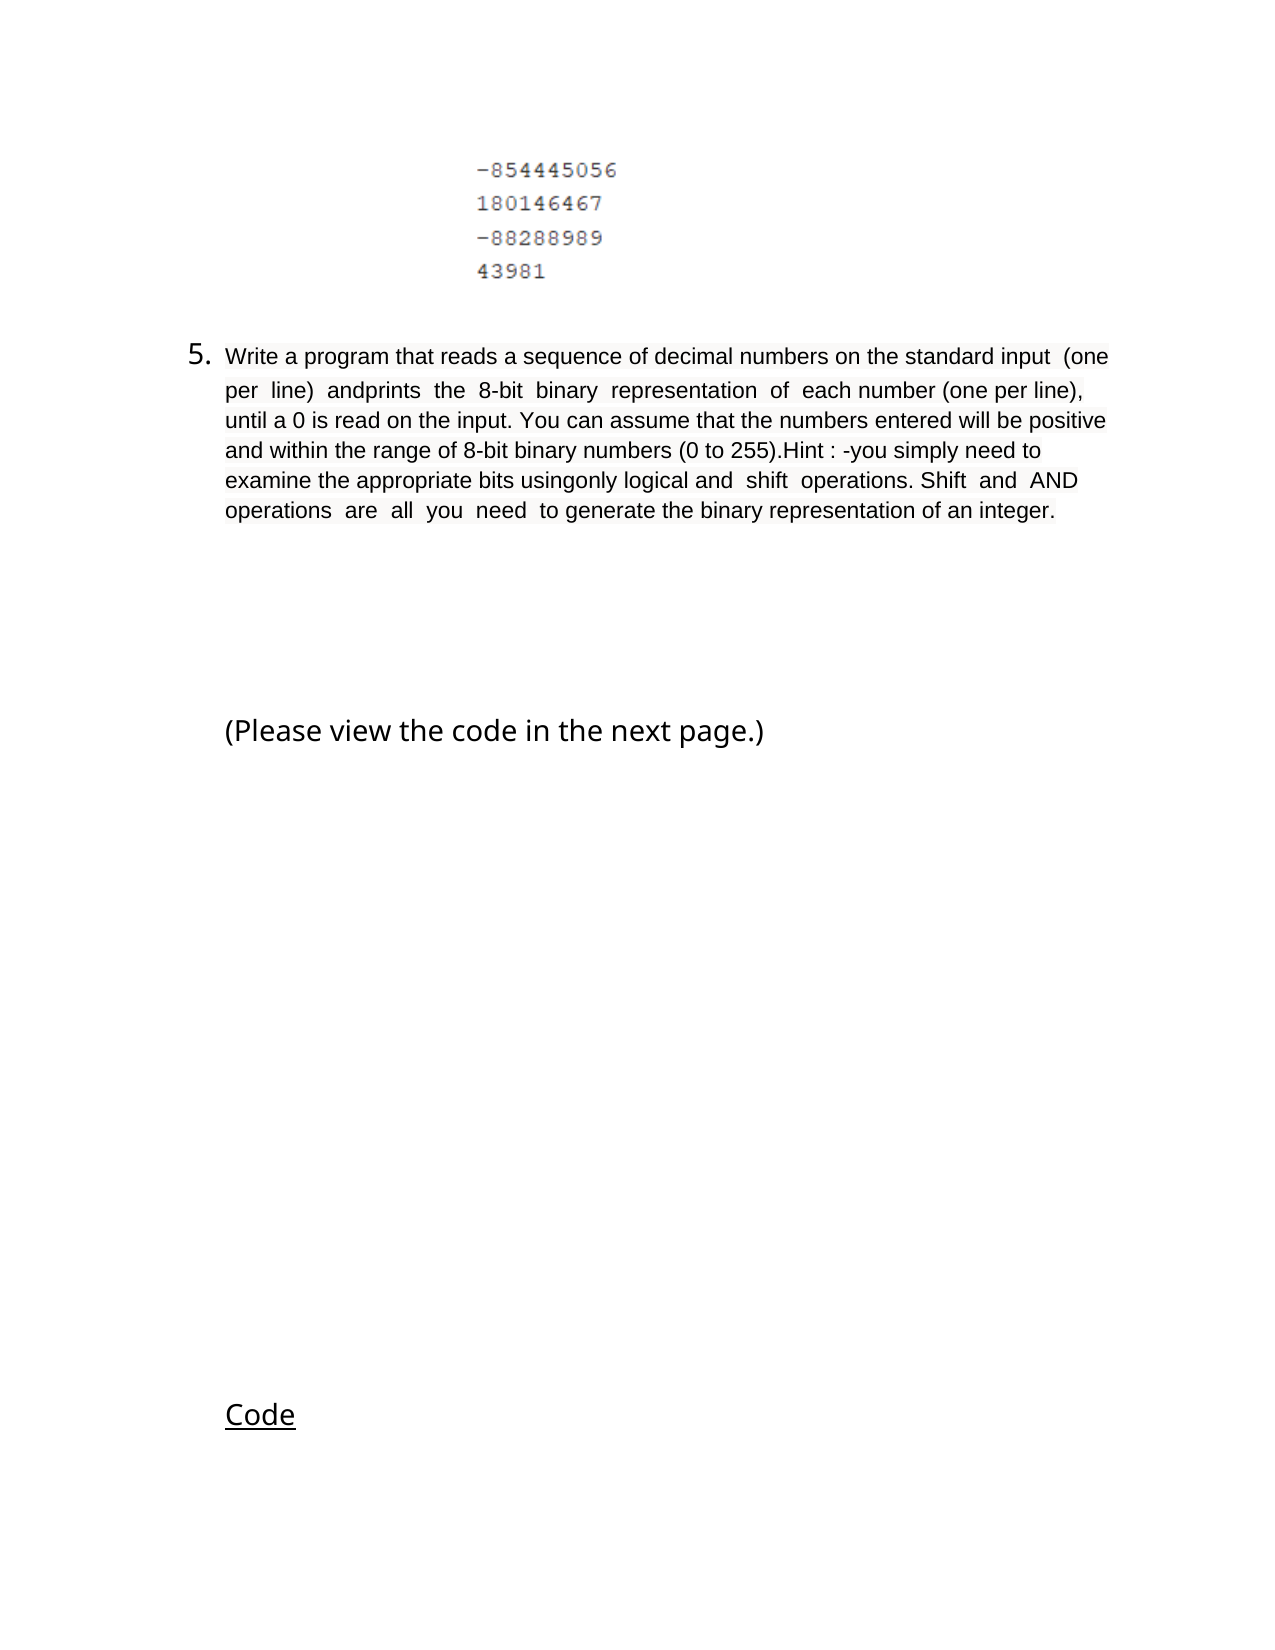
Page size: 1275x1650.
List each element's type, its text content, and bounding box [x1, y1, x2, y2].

list (Please view the code in the next page.) [225, 710, 1125, 750]
list Code [225, 1394, 1125, 1434]
list Write a program that reads a sequence of decimal numbers on the standard input (one per line) andprints the 8-bit binary representation of each number (one per line), until a 0 is read on the input. You can assume that the numbers entered will be positive and within the range of 8-bit binary numbers (0 to 255).Hint : -you simply need to examine the appropriate bits usingonly logical and shift operations. Shift and AND operations are all you need to generate the binary representation of an integer. [187, 333, 1125, 524]
picture [476, 150, 682, 307]
